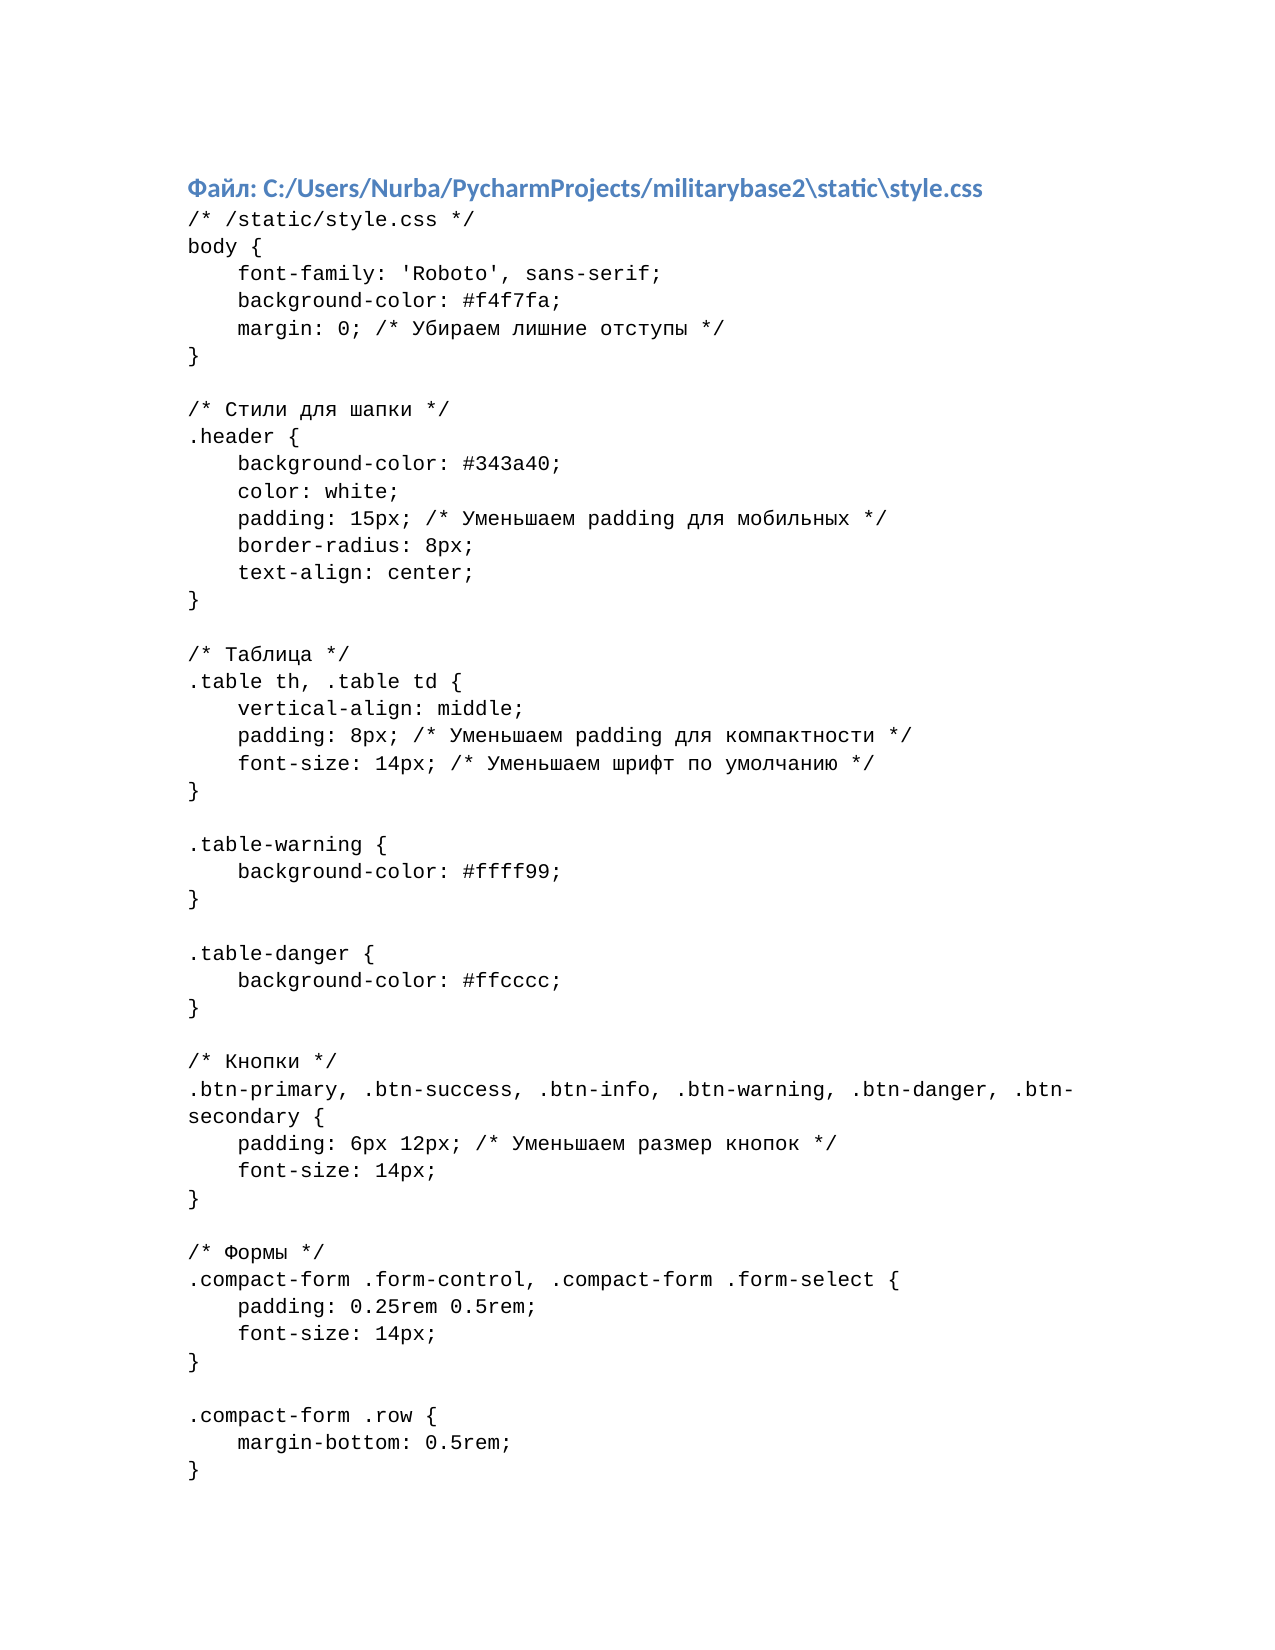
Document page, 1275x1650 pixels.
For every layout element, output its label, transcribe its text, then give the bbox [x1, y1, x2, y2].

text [187, 209, 1087, 1483]
subtitle Файл: C:/Users/Nurba/PycharmProjects/militarybase2\static\style.css [187, 171, 1087, 204]
